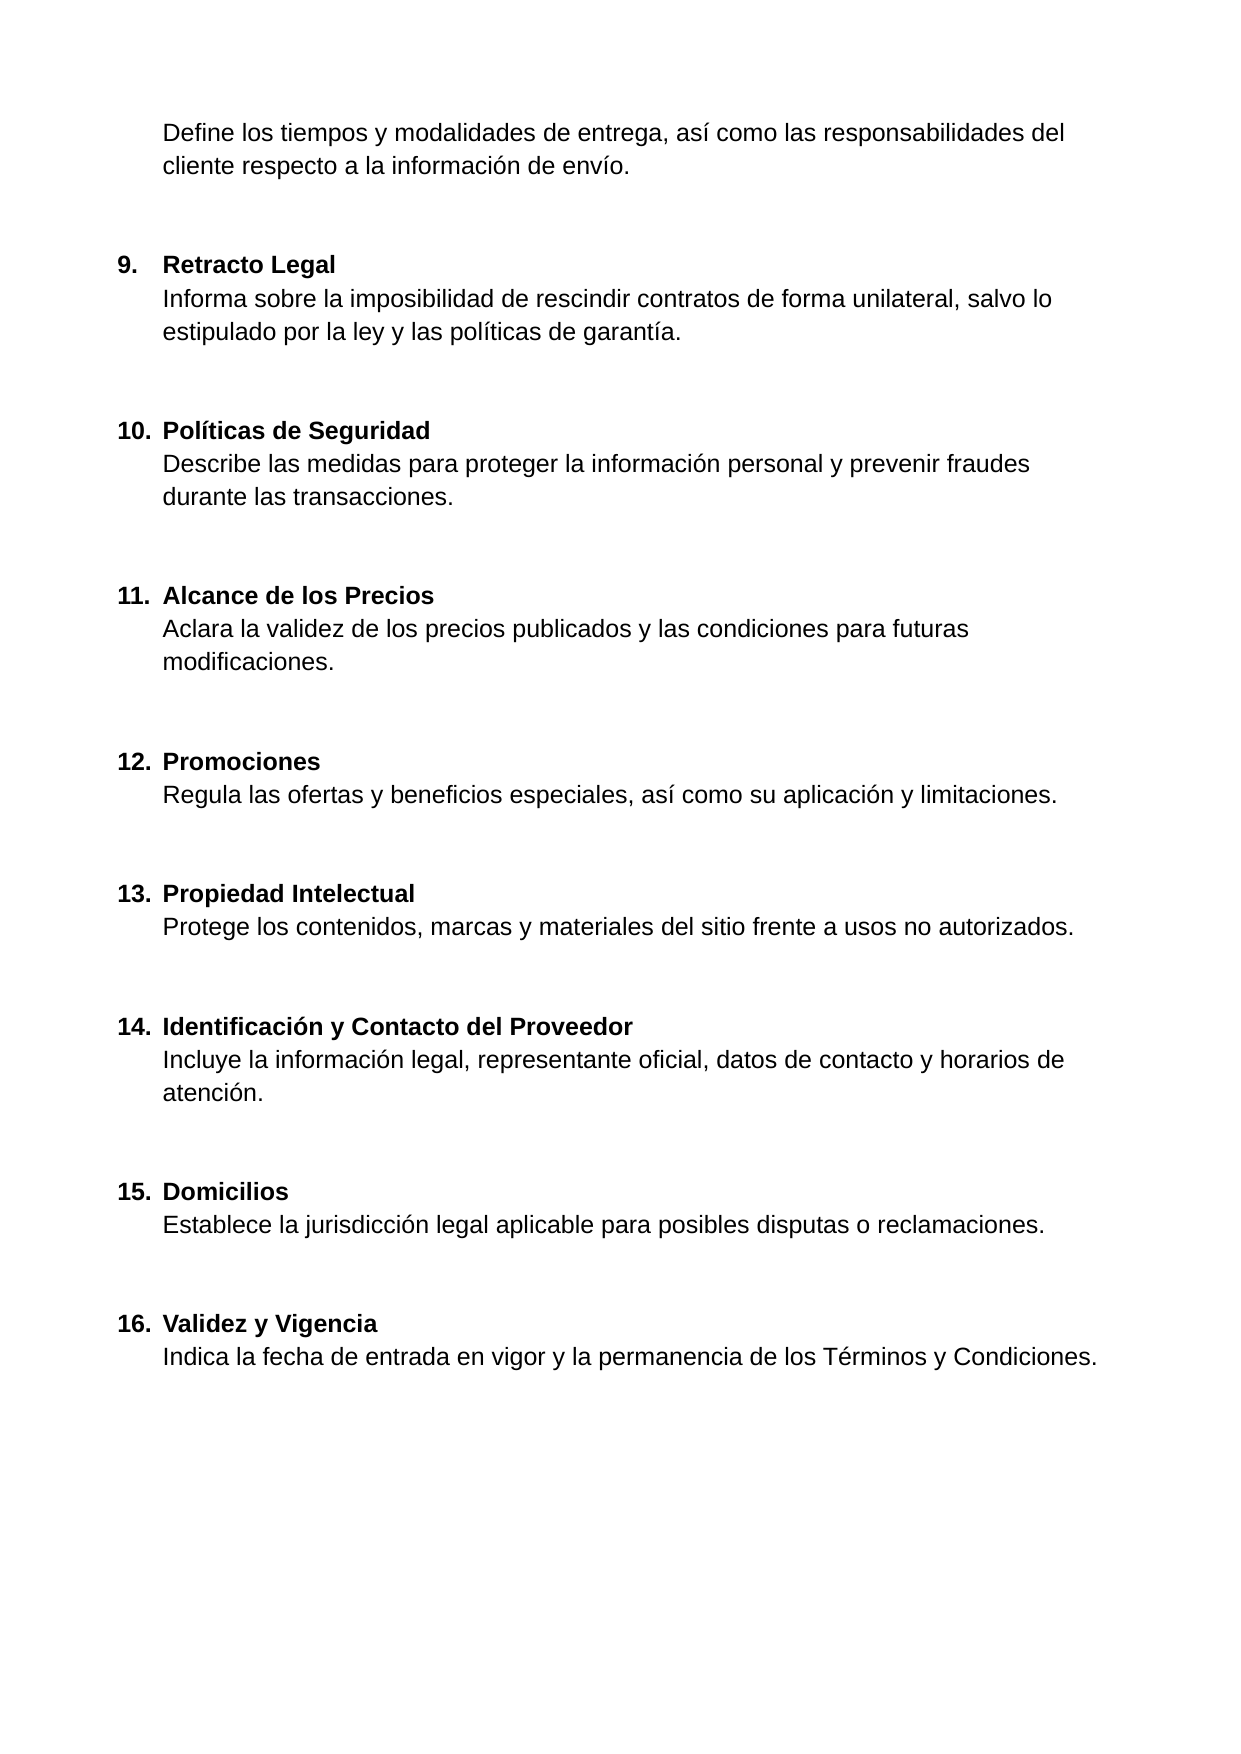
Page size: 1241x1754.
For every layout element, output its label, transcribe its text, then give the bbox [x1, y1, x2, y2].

list Aclara la validez de los precios publicados y las condiciones para futuras modificaciones. [162, 614, 1122, 676]
list Identificación y Contacto del Proveedor [117, 1012, 1122, 1040]
list Define los tiempos y modalidades de entrega, así como las responsabilidades del cliente respecto a la información de envío. [162, 118, 1122, 180]
list Incluye la información legal, representante oficial, datos de contacto y horarios de atención. [162, 1044, 1122, 1106]
list Establece la jurisdicción legal aplicable para posibles disputas o reclamaciones. [162, 1210, 1122, 1239]
list Alcance de los Precios [117, 581, 1122, 610]
list Retracto Legal [117, 251, 1122, 279]
list Promociones [117, 747, 1122, 776]
list Políticas de Seguridad [117, 416, 1122, 445]
list Validez y Vigencia [117, 1309, 1122, 1338]
list Indica la fecha de entrada en vigor y la permanencia de los Términos y Condiciones. [162, 1342, 1122, 1371]
list Protege los contenidos, marcas y materiales del sitio frente a usos no autorizados. [162, 912, 1122, 941]
list Describe las medidas para proteger la información personal y prevenir fraudes durante las transacciones. [162, 449, 1122, 511]
list Regula las ofertas y beneficios especiales, así como su aplicación y limitaciones. [162, 780, 1122, 808]
list Domicilios [117, 1177, 1122, 1206]
list Informa sobre la imposibilidad de rescindir contratos de forma unilateral, salvo lo estipulado por la ley y las políticas de garantía. [162, 283, 1122, 345]
list Propiedad Intelectual [117, 879, 1122, 908]
